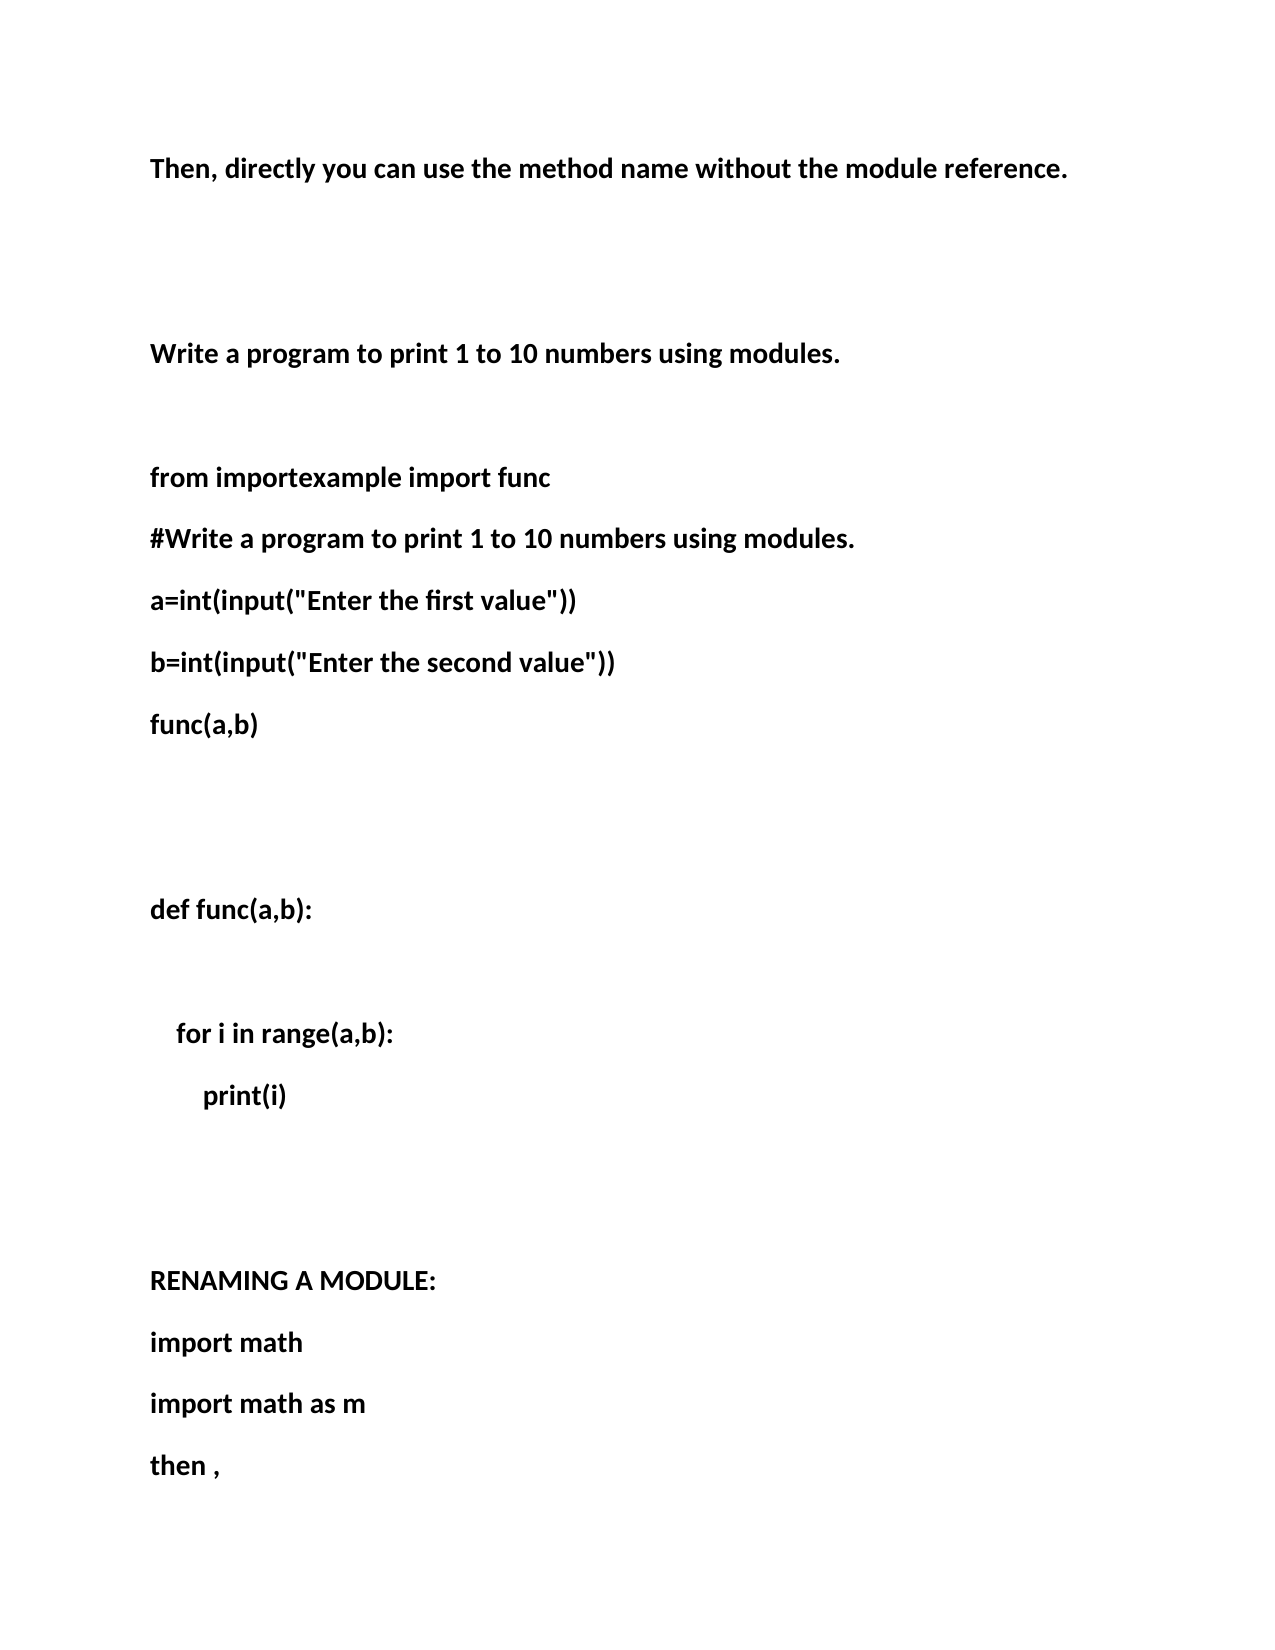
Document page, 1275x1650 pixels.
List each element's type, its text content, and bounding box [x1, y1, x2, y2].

text for i in range(a,b): [150, 1015, 1125, 1050]
text Then, directly you can use the method name without the module reference. [150, 150, 1125, 186]
text import math [150, 1324, 1125, 1359]
text from importexample import func [150, 459, 1125, 494]
text #Write a program to print 1 to 10 numbers using modules. [150, 521, 1125, 556]
text Write a program to print 1 to 10 numbers using modules. [150, 335, 1125, 371]
text RENAMING A MODULE: [150, 1262, 1125, 1297]
text print(i) [150, 1077, 1125, 1112]
text func(a,b) [150, 706, 1125, 742]
text a=int(input("Enter the first value")) [150, 582, 1125, 618]
text b=int(input("Enter the second value")) [150, 644, 1125, 680]
text def func(a,b): [150, 891, 1125, 927]
text then , [150, 1447, 1125, 1483]
text import math as m [150, 1385, 1125, 1421]
